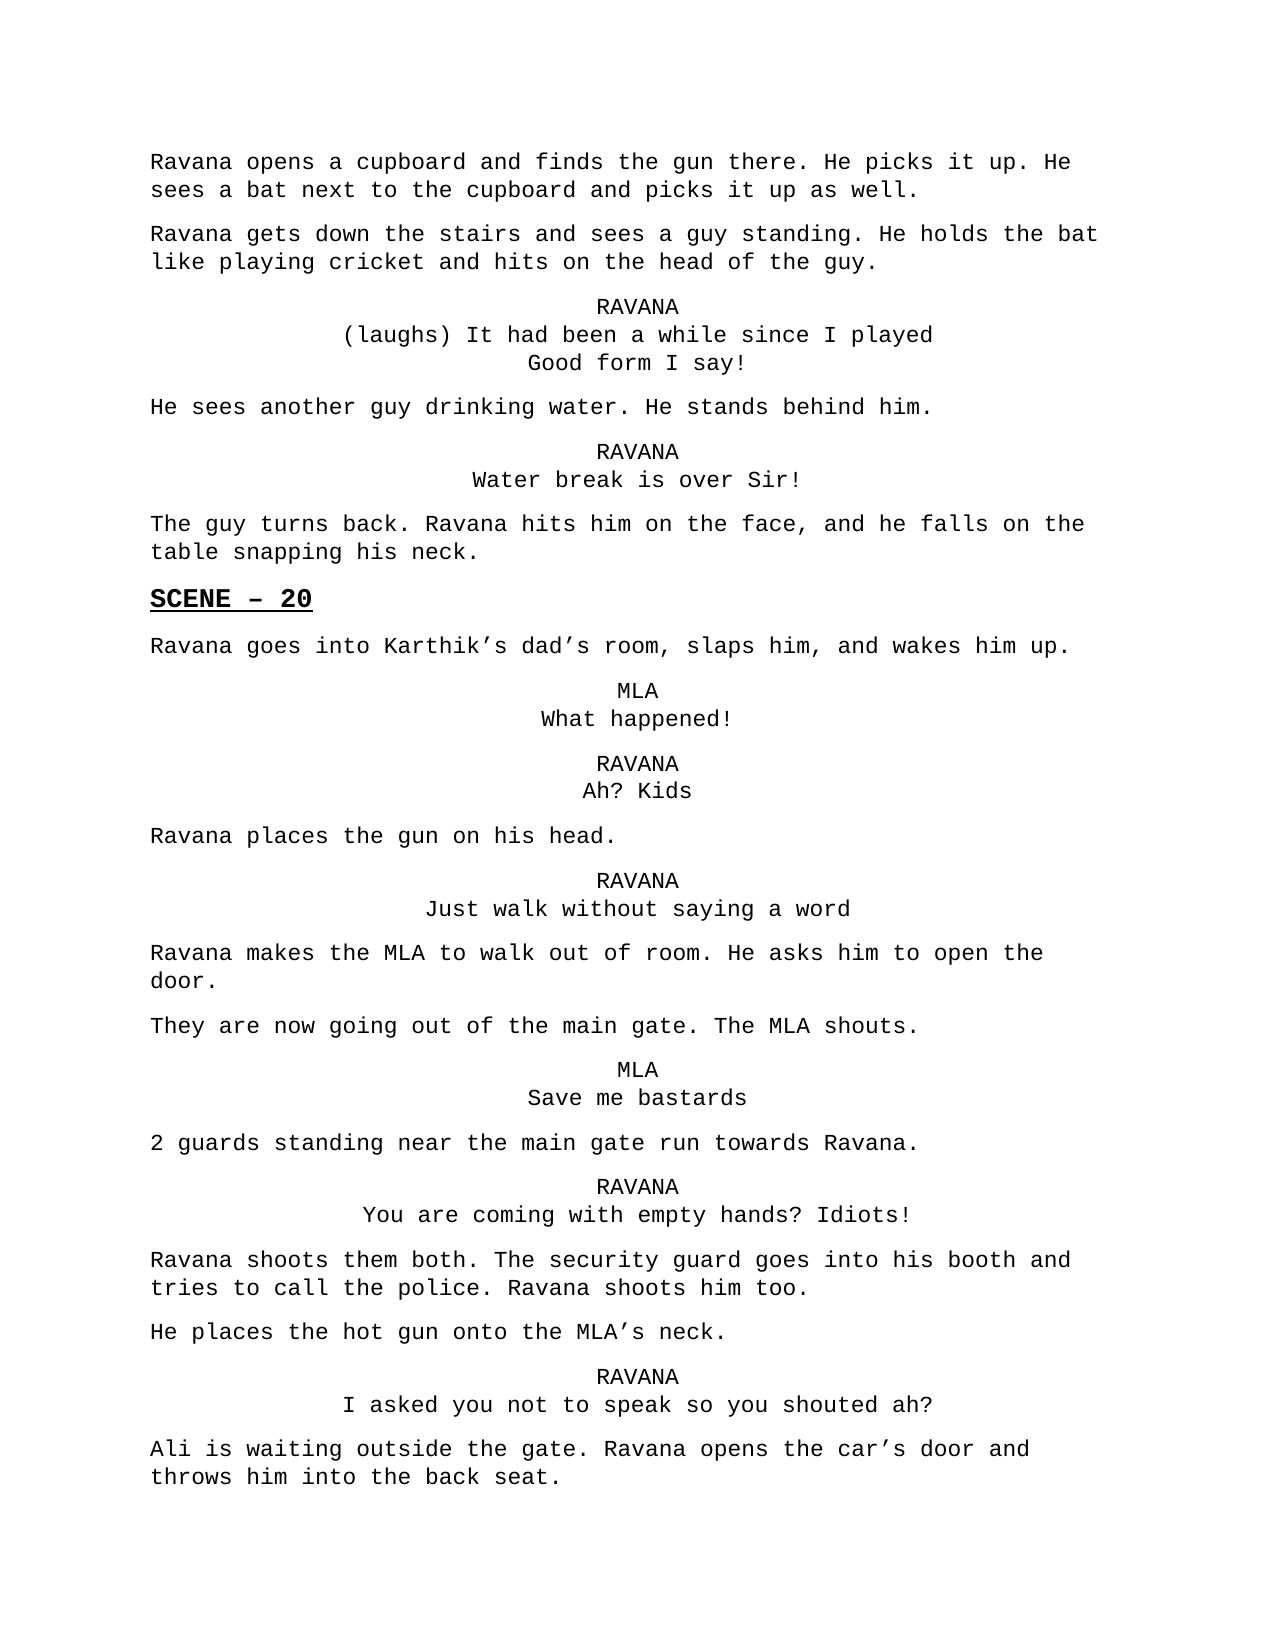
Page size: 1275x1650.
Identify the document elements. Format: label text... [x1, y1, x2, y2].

text MLA Save me bastards [150, 1058, 1125, 1112]
text He places the hot gun onto the MLA’s neck. [150, 1321, 1125, 1347]
text RAVANA Water break is over Sir! [150, 440, 1125, 494]
text Ravana places the gun on his head. [150, 824, 1125, 850]
text RAVANA I asked you not to speak so you shouted ah? [150, 1365, 1125, 1419]
text RAVANA You are coming with empty hands? Idiots! [150, 1176, 1125, 1229]
text SCENE – 20 [150, 585, 1125, 616]
text Ravana opens a cupboard and finds the gun there. He picks it up. He sees a bat next to the cupboard and picks it up as well. [150, 150, 1125, 204]
text RAVANA (laughs) It had been a while since I played Good form I say! [150, 295, 1125, 377]
text He sees another guy drinking water. He stands behind him. [150, 395, 1125, 421]
text RAVANA Ah? Kids [150, 752, 1125, 806]
text The guy turns back. Ravana hits him on the face, and he falls on the table snapping his neck. [150, 512, 1125, 566]
text Ali is waiting outside the gate. Ravana opens the car’s door and throws him into the back seat. [150, 1438, 1125, 1492]
text 2 guards standing near the main gate run towards Ravana. [150, 1131, 1125, 1157]
text Ravana goes into Karthik’s dad’s room, slaps him, and wakes him up. [150, 635, 1125, 661]
text MLA What happened! [150, 679, 1125, 733]
text RAVANA Just walk without saying a word [150, 869, 1125, 923]
text Ravana gets down the stairs and sees a guy standing. He holds the bat like playing cricket and hits on the head of the guy. [150, 222, 1125, 276]
text Ravana makes the MLA to walk out of room. He asks him to open the door. [150, 941, 1125, 995]
text Ravana shoots them both. The security guard goes into his booth and tries to call the police. Ravana shoots him too. [150, 1248, 1125, 1302]
text They are now going out of the main gate. The MLA shouts. [150, 1014, 1125, 1040]
